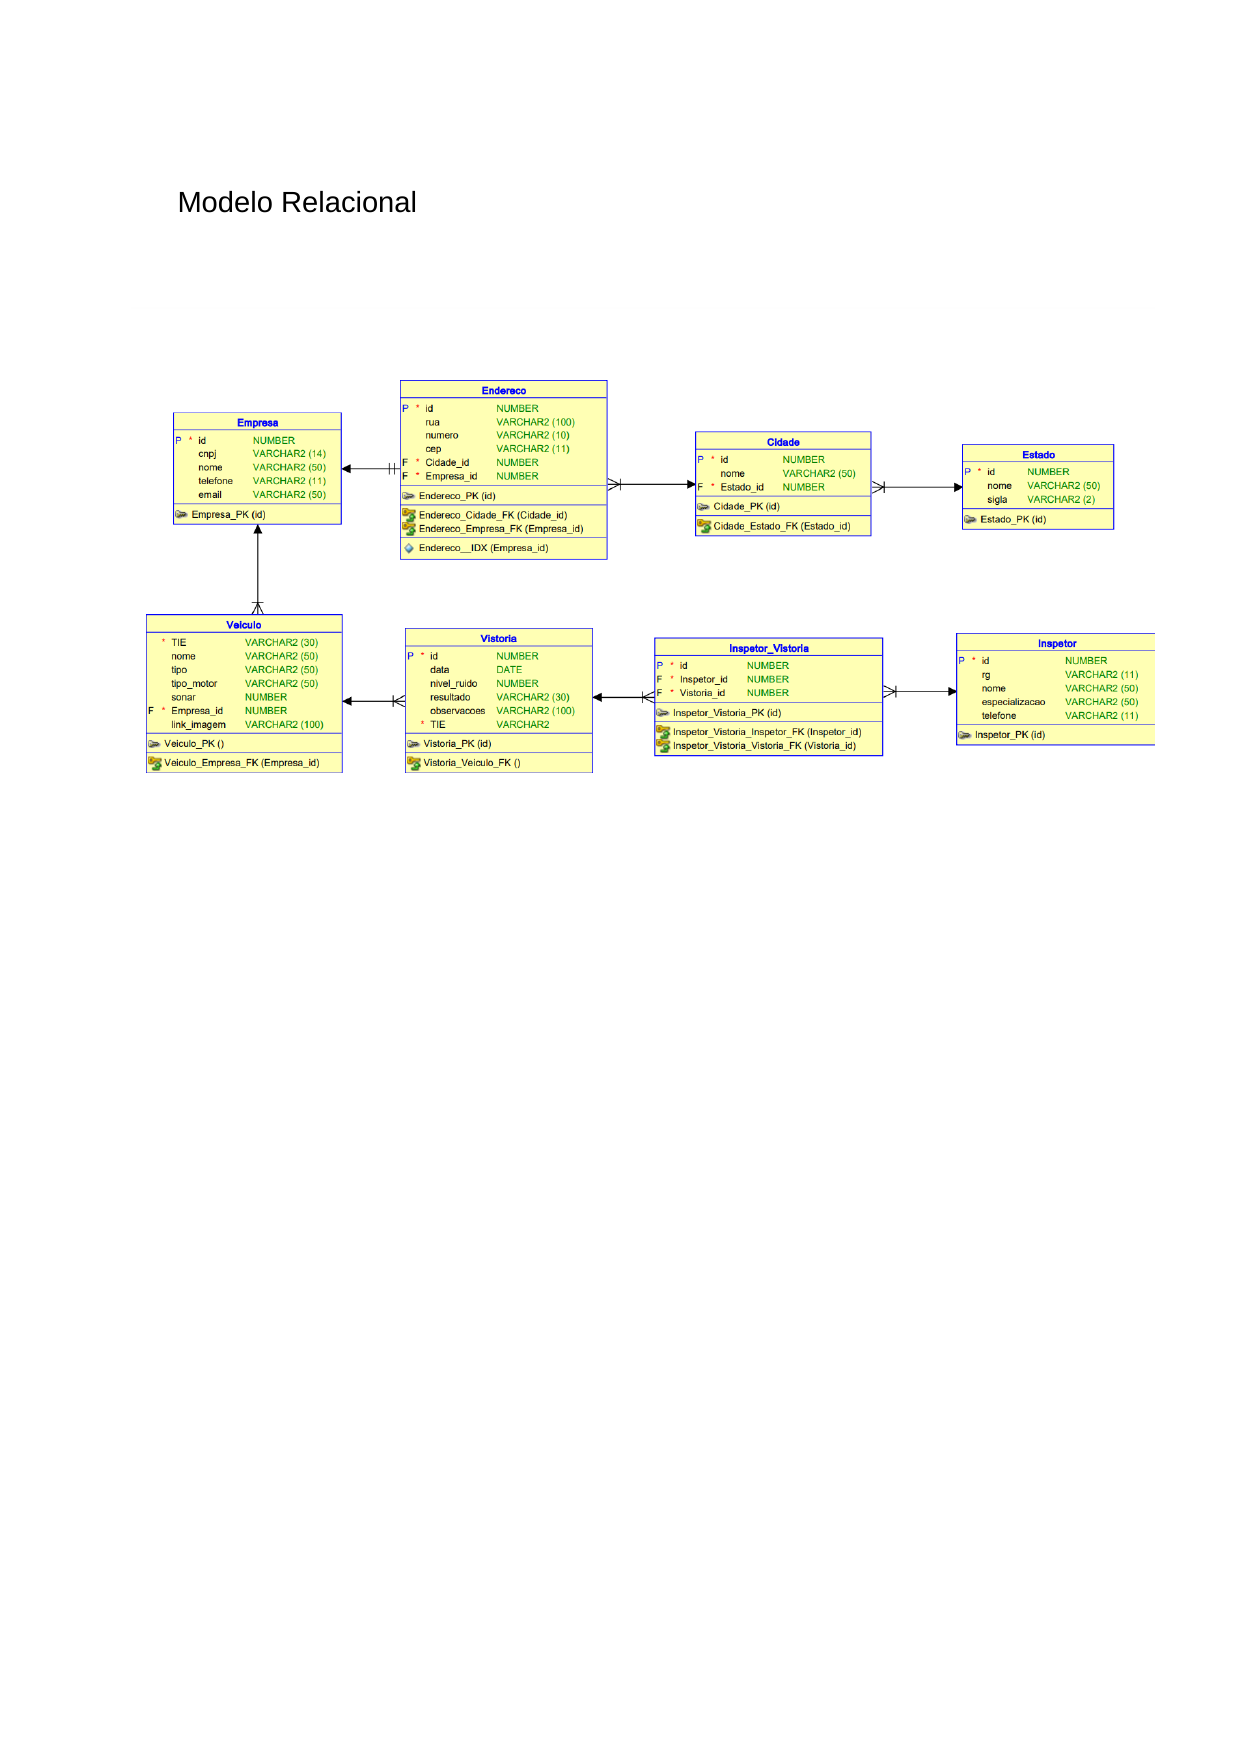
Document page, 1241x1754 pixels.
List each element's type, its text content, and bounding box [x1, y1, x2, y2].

subtitle Modelo Relacional [177, 185, 1063, 219]
picture [129, 307, 1154, 772]
